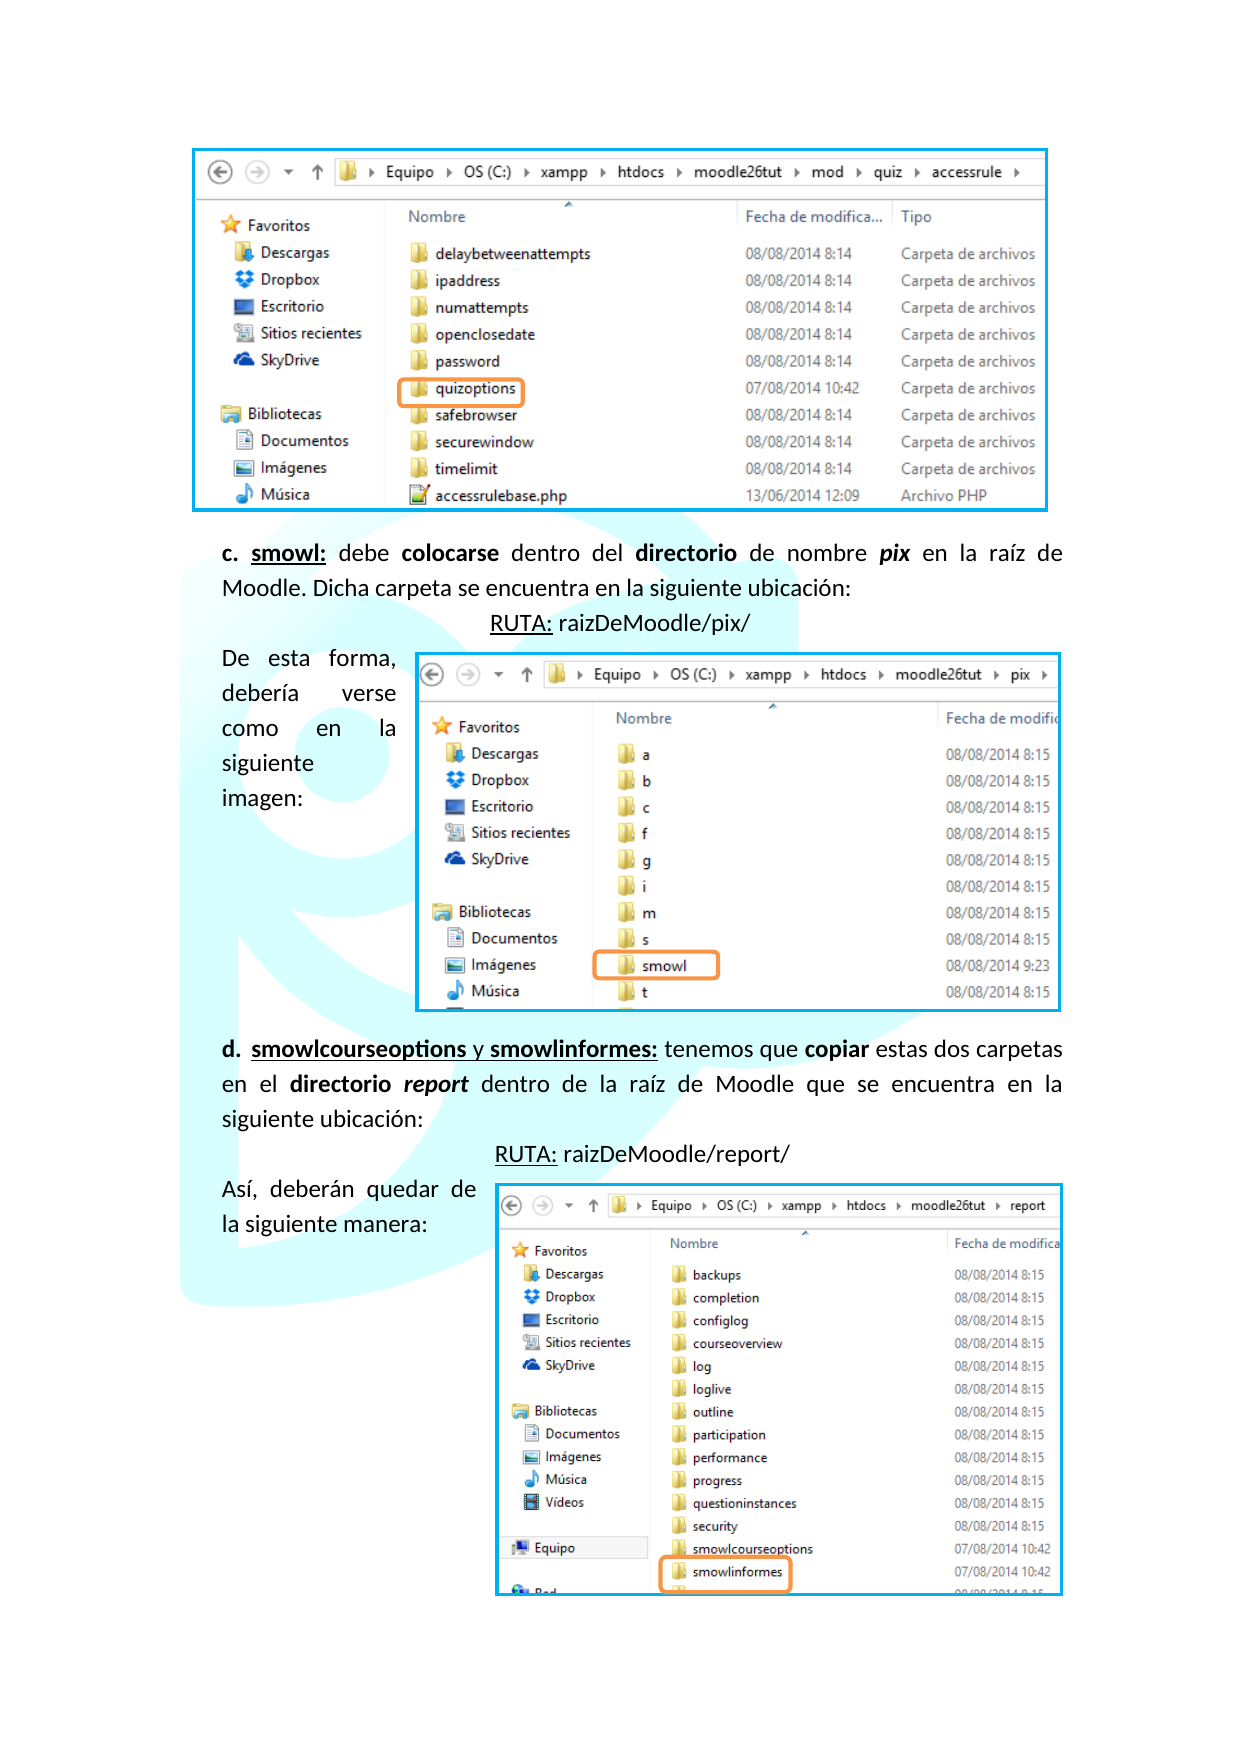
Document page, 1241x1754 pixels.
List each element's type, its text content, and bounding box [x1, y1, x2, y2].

picture [420, 656, 1057, 1008]
list smowl: debe colocarse dentro del directorio de nombre pix en la raíz de Moodle. Dicha carpeta se encuentra en la siguiente ubicación: [222, 537, 1063, 602]
text Así, deberán quedar de la siguiente manera: [222, 1174, 1063, 1239]
picture [663, 1559, 788, 1590]
list RUTA: raizDeMoodle/pix/ [177, 607, 1063, 637]
list smowlcourseoptions y smowlinformes: tenemos que copiar estas dos carpetas en el directorio report dentro de la raíz de Moodle que se encuentra en la siguiente ubicación: [222, 1034, 1063, 1134]
picture [196, 152, 1044, 507]
picture [500, 1187, 1059, 1592]
text RUTA: raizDeMoodle/report/ [222, 1139, 1063, 1169]
list De esta forma, debería verse como en la siguiente imagen: [222, 642, 1063, 812]
